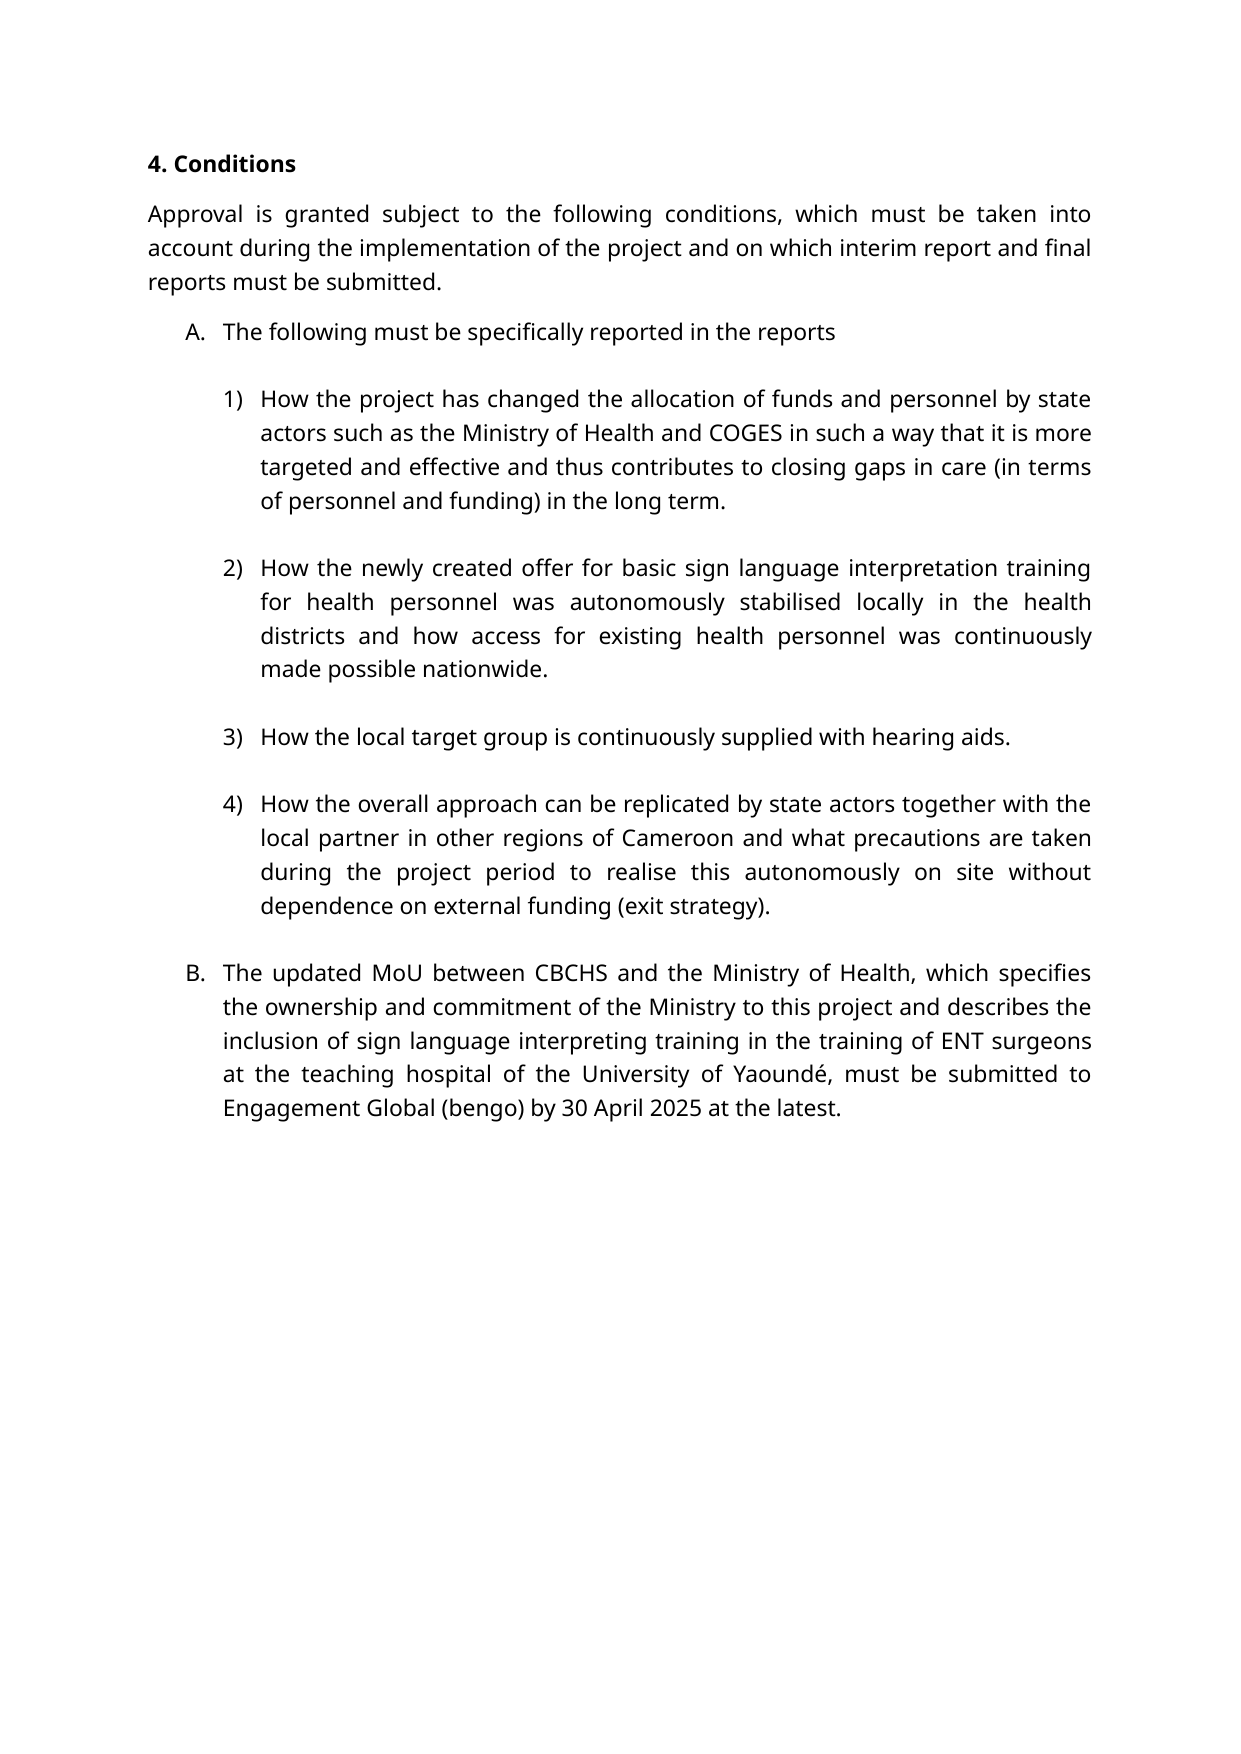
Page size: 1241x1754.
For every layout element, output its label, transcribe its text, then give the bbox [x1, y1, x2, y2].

text 4. Conditions [148, 148, 1093, 179]
list How the local target group is continuously supplied with hearing aids. [223, 721, 1093, 752]
text Approval is granted subject to the following conditions, which must be taken into account during the implementation of the project and on which interim report and final reports must be submitted. [148, 198, 1093, 297]
list How the project has changed the allocation of funds and personnel by state actors such as the Ministry of Health and COGES in such a way that it is more targeted and effective and thus contributes to closing gaps in care (in terms of personnel and funding) in the long term. [223, 383, 1093, 516]
list The following must be specifically reported in the reports [185, 316, 1093, 347]
list How the newly created offer for basic sign language interpretation training for health personnel was autonomously stabilised locally in the health districts and how access for existing health personnel was continuously made possible nationwide. [223, 552, 1093, 685]
list The updated MoU between CBCHS and the Ministry of Health, which specifies the ownership and commitment of the Ministry to this project and describes the inclusion of sign language interpreting training in the training of ENT surgeons at the teaching hospital of the University of Yaoundé, must be submitted to Engagement Global (bengo) by 30 April 2025 at the latest. [185, 957, 1093, 1123]
list How the overall approach can be replicated by state actors together with the local partner in other regions of Cameroon and what precautions are taken during the project period to realise this autonomously on site without dependence on external funding (exit strategy). [223, 788, 1093, 921]
